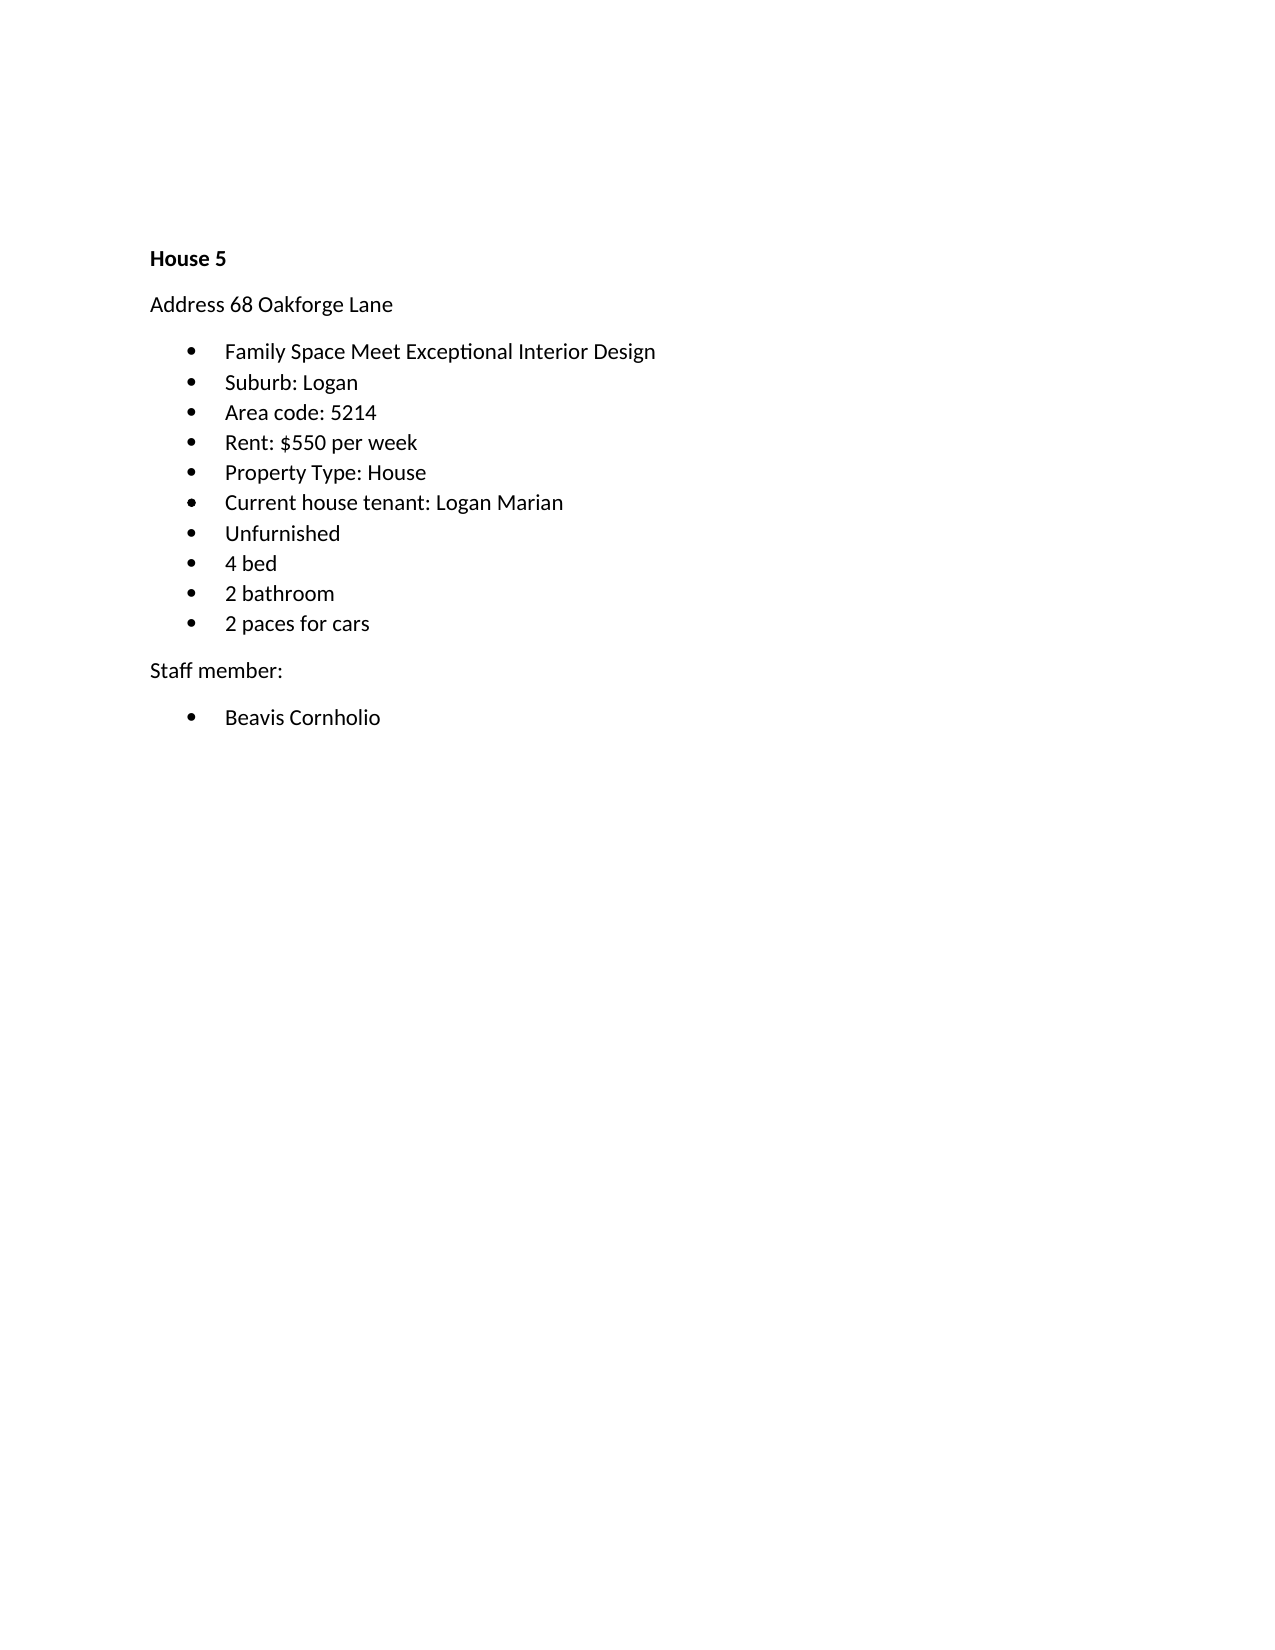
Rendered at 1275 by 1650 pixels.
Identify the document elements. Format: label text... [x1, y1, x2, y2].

list Family Space Meet Exceptional Interior Design [187, 337, 1125, 366]
text House 5 [150, 244, 1125, 272]
list Current house tenant: Logan Marian [187, 488, 1125, 517]
list Property Type: House [187, 458, 1125, 486]
text Staff member: [150, 656, 1125, 684]
list Unfurnished [187, 519, 1125, 547]
list Beavis Cornholio [187, 703, 1125, 731]
list 2 paces for cars [187, 609, 1125, 637]
list 2 bathroom [187, 579, 1125, 607]
list Area code: 5214 [187, 398, 1125, 426]
list Rent: $550 per week [187, 428, 1125, 456]
list Suburb: Logan [187, 368, 1125, 396]
list 4 bed [187, 549, 1125, 577]
text Address 68 Oakforge Lane [150, 291, 1125, 319]
